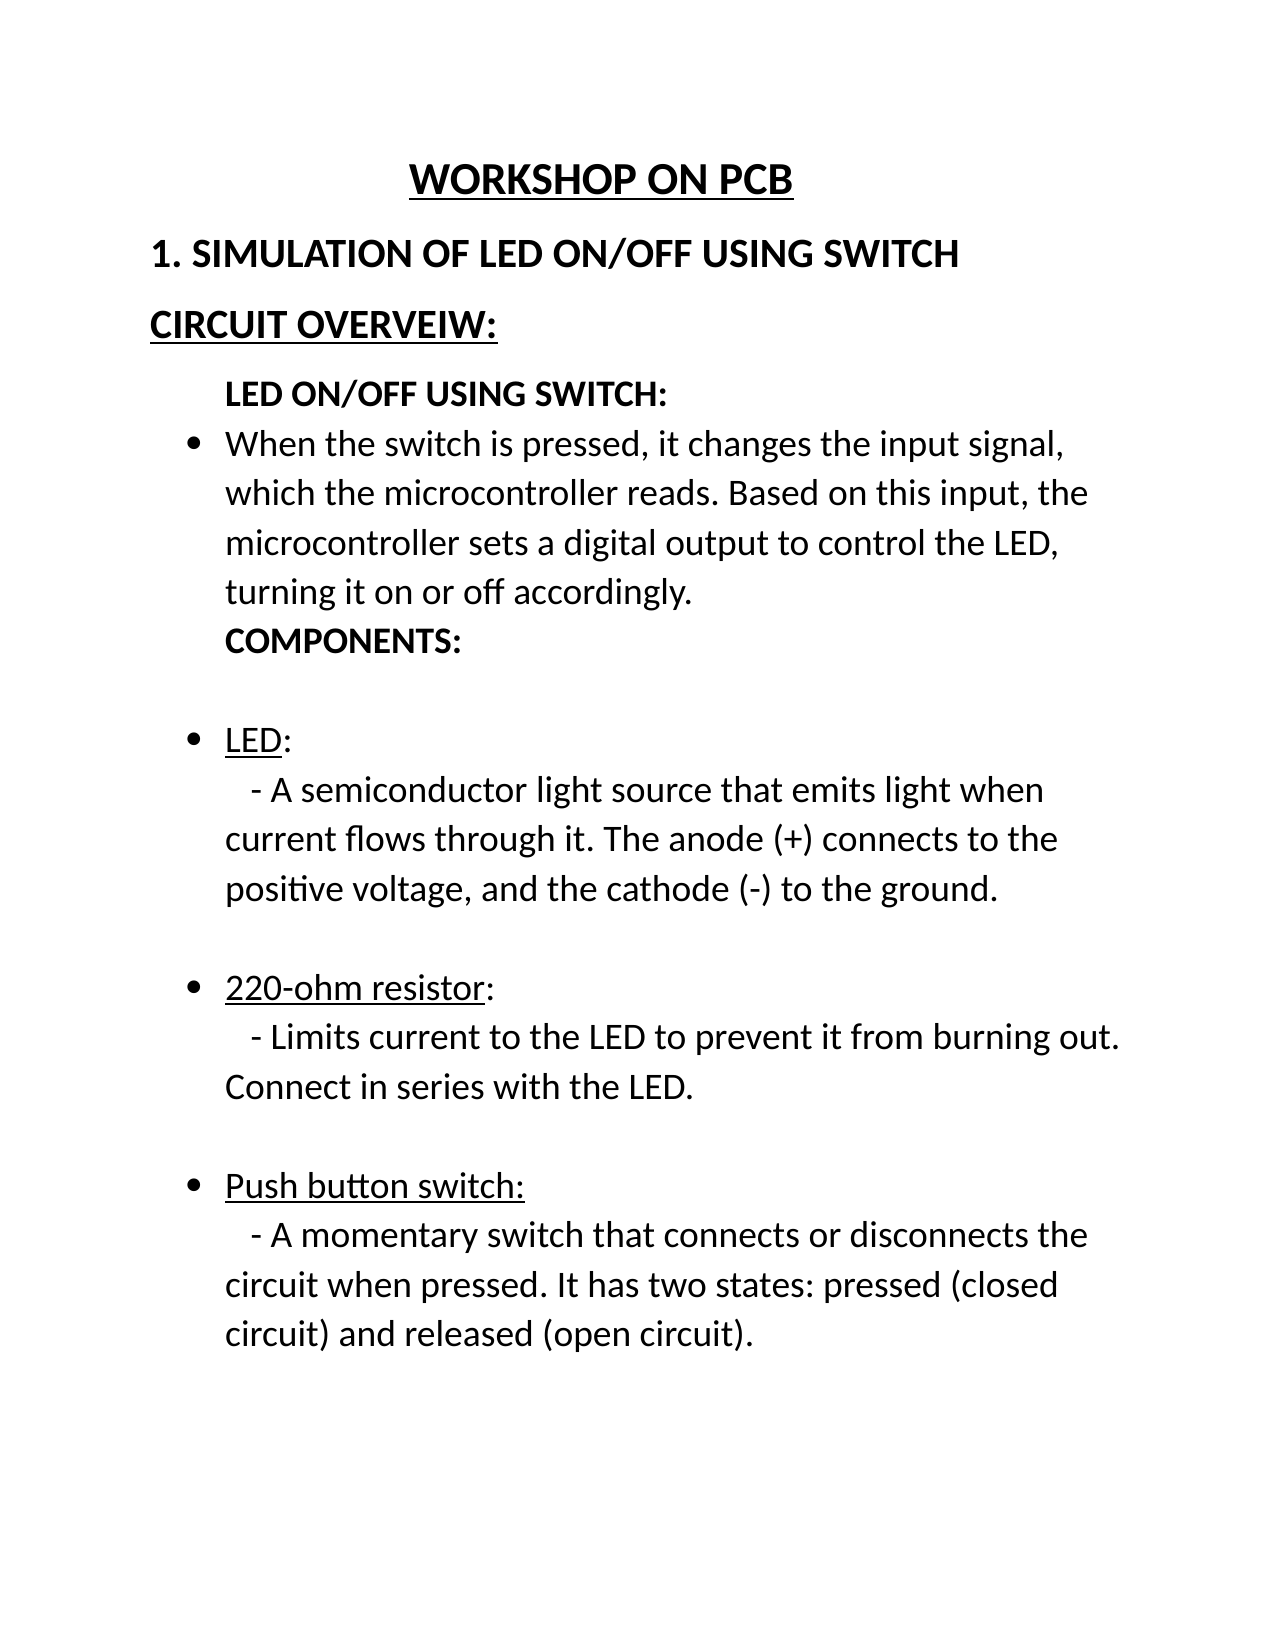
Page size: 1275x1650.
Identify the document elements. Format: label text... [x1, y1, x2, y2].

list COMPONENTS: [225, 617, 1125, 663]
text CIRCUIT OVERVEIW: [150, 298, 1125, 349]
list - Limits current to the LED to prevent it from burning out. Connect in series with the LED. [225, 1013, 1125, 1109]
list LED: [187, 716, 1125, 762]
list When the switch is pressed, it changes the input signal, which the microcontroller reads. Based on this input, the microcontroller sets a digital output to control the LED, turning it on or off accordingly. [187, 419, 1125, 614]
list LED ON/OFF USING SWITCH: [225, 370, 1125, 416]
list - A semiconductor light source that emits light when current flows through it. The anode (+) connects to the positive voltage, and the cathode (-) to the ground. [225, 766, 1125, 911]
text 1. SIMULATION OF LED ON/OFF USING SWITCH [150, 227, 1125, 278]
text WORKSHOP ON PCB [150, 150, 1125, 206]
list Push button switch: [187, 1162, 1125, 1208]
list 220-ohm resistor: [187, 964, 1125, 1010]
list - A momentary switch that connects or disconnects the circuit when pressed. It has two states: pressed (closed circuit) and released (open circuit). [225, 1211, 1125, 1356]
